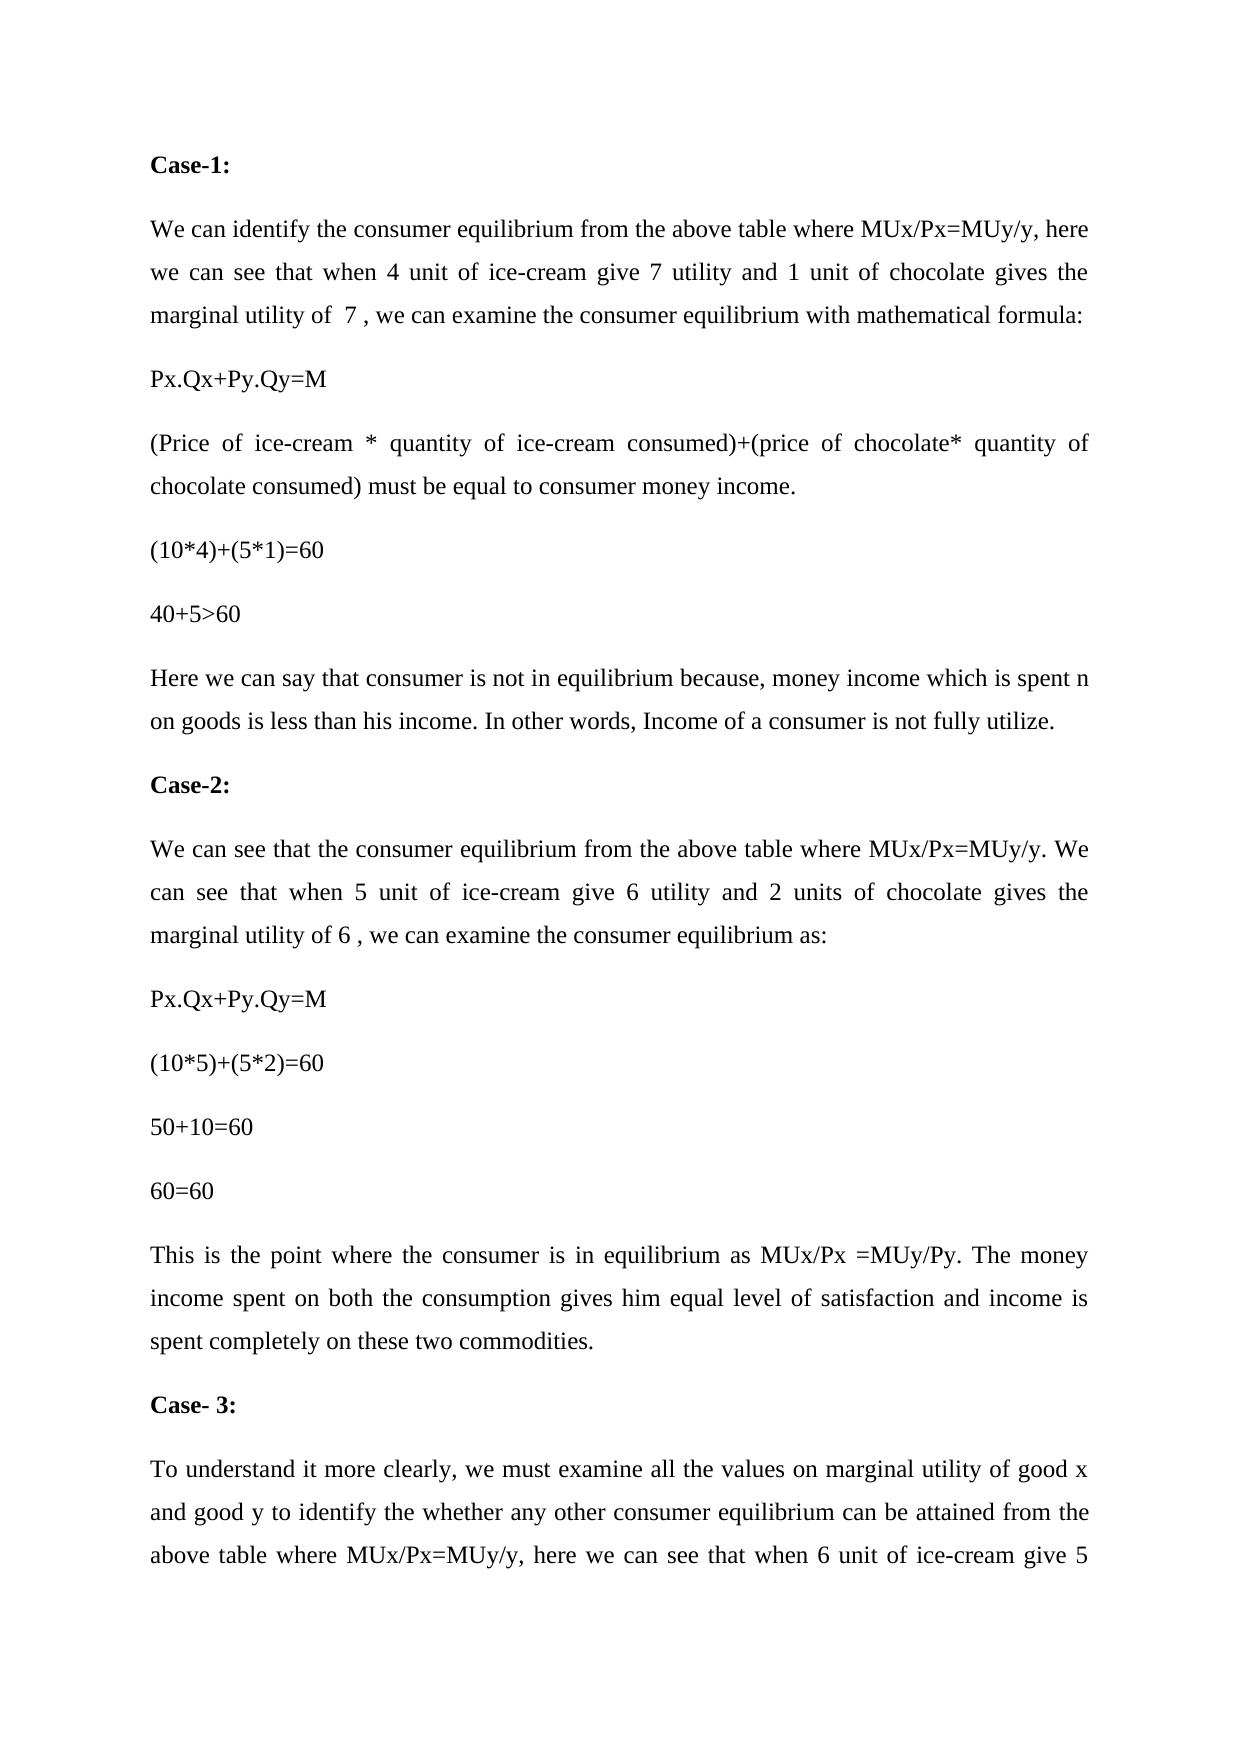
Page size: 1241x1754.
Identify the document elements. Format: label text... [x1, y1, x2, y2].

text This is the point where the consumer is in equilibrium as MUx/Px =MUy/Py. The money income spent on both the consumption gives him equal level of satisfaction and income is spent completely on these two commodities. [150, 1240, 1090, 1355]
text 50+10=60 [150, 1112, 1090, 1141]
text We can identify the consumer equilibrium from the above table where MUx/Px=MUy/y, here we can see that when 4 unit of ice-cream give 7 utility and 1 unit of chocolate gives the marginal utility of 7 , we can examine the consumer equilibrium with mathematical formula: [150, 214, 1090, 329]
text Px.Qx+Py.Qy=M [150, 364, 1090, 393]
text Px.Qx+Py.Qy=M [150, 984, 1090, 1013]
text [150, 1454, 1090, 1569]
text Case- 3: [150, 1390, 1090, 1419]
text We can see that the consumer equilibrium from the above table where MUx/Px=MUy/y. We can see that when 5 unit of ice-cream give 6 utility and 2 units of chocolate gives the marginal utility of 6 , we can examine the consumer equilibrium as: [150, 834, 1090, 949]
text 40+5>60 [150, 599, 1090, 628]
text Case-1: [150, 150, 1090, 179]
text (10*5)+(5*2)=60 [150, 1048, 1090, 1077]
text (Price of ice-cream * quantity of ice-cream consumed)+(price of chocolate* quantity of chocolate consumed) must be equal to consumer money income. [150, 428, 1090, 500]
text Here we can say that consumer is not in equilibrium because, money income which is spent n on goods is less than his income. In other words, Income of a consumer is not fully utilize. [150, 663, 1090, 735]
text Case-2: [150, 770, 1090, 799]
text 60=60 [150, 1176, 1090, 1205]
text (10*4)+(5*1)=60 [150, 535, 1090, 564]
